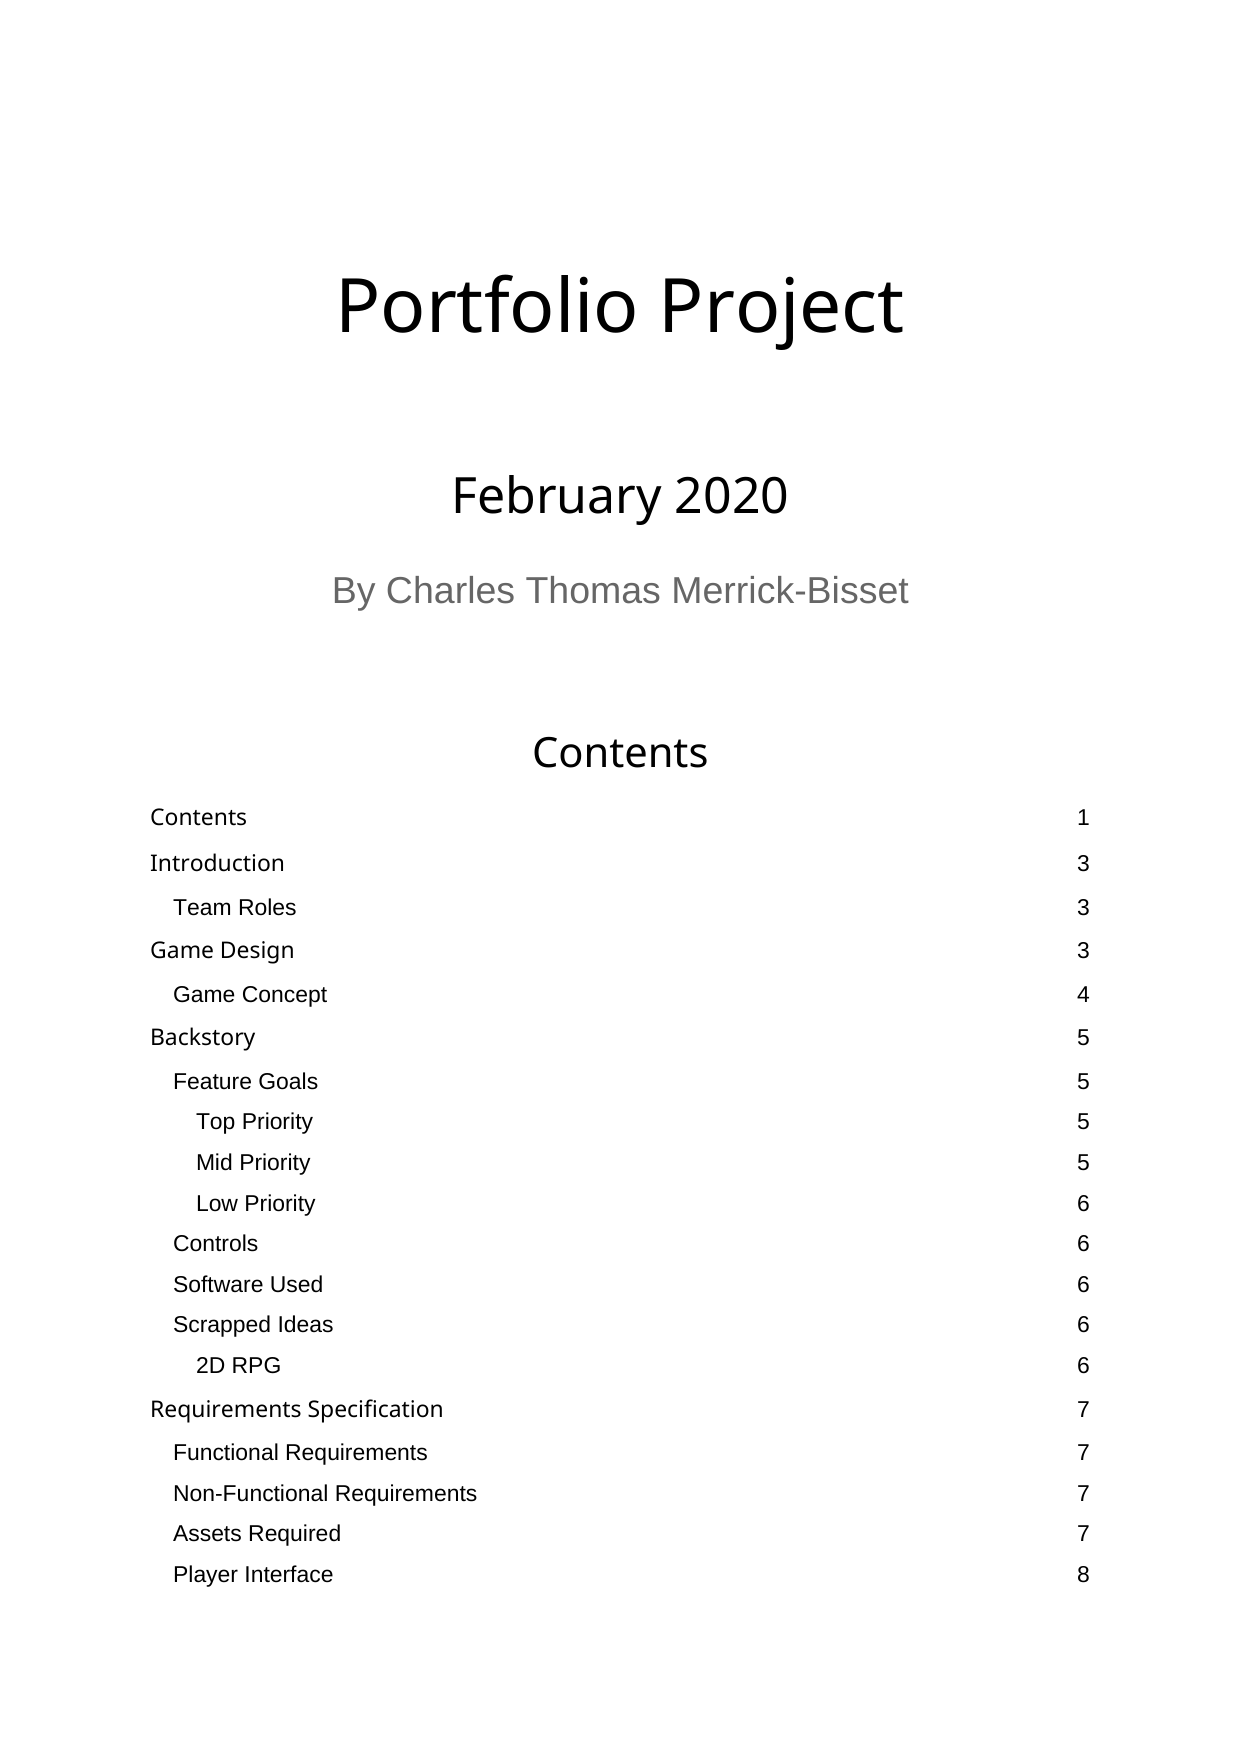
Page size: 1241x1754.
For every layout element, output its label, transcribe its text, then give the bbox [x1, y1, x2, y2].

subtitle By Charles Thomas Merrick-Bisset [150, 568, 1090, 612]
text Portfolio Project [150, 252, 1090, 354]
text February 2020 [150, 460, 1090, 528]
subtitle Contents [150, 723, 1090, 780]
